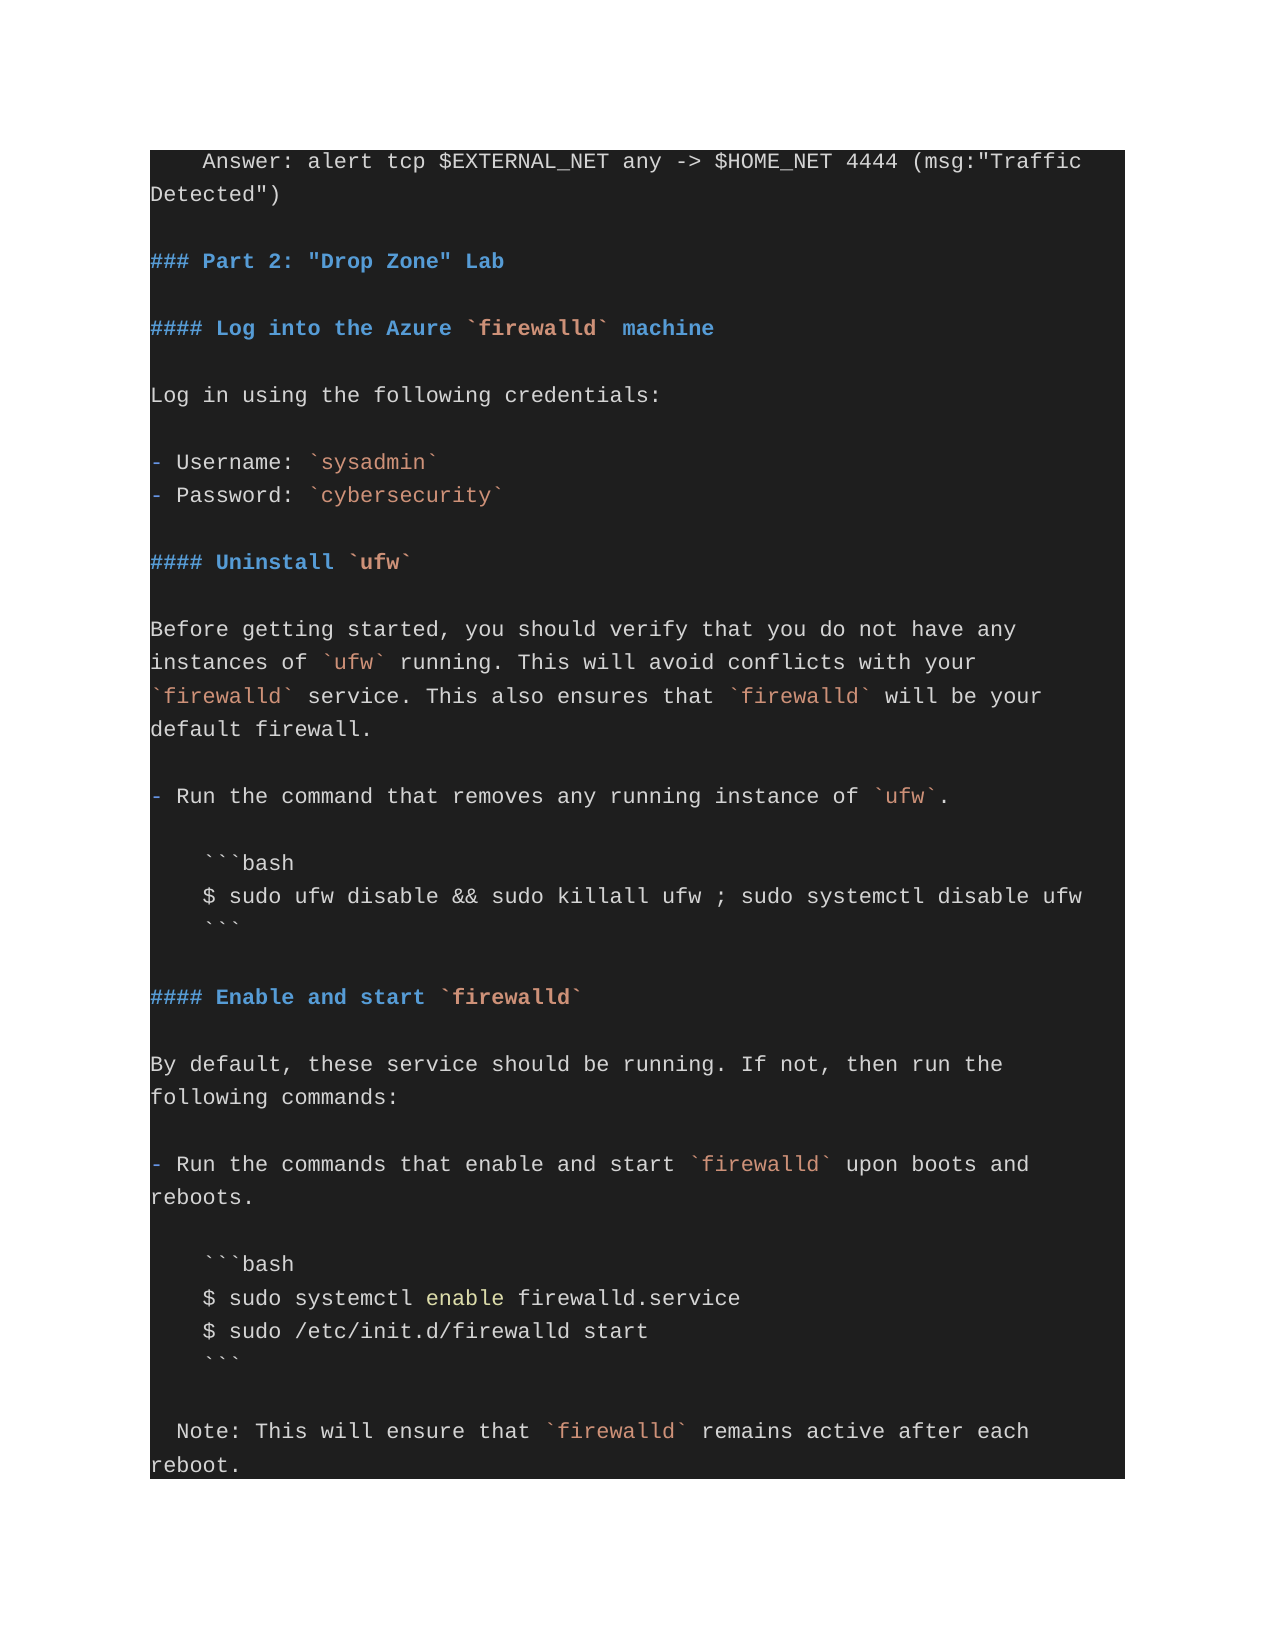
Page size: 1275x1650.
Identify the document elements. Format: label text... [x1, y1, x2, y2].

text - Run the command that removes any running instance of `ufw`. [150, 785, 1125, 810]
text - Username: `sysadmin` [150, 451, 1125, 476]
text By default, these service should be running. If not, then run the following commands: [150, 1053, 1125, 1111]
text ### Part 2: "Drop Zone" Lab [150, 250, 1125, 275]
text ```bash [150, 1253, 1125, 1278]
text Note: This will ensure that `firewalld` remains active after each reboot. [150, 1421, 1125, 1479]
text Log in using the following credentials: [150, 384, 1125, 409]
text $ sudo systemctl enable firewalld.service [150, 1287, 1125, 1312]
text ``` [150, 919, 1125, 944]
text Before getting started, you should verify that you do not have any instances of `ufw` running. This will avoid conflicts with your `firewalld` service. This also ensures that `firewalld` will be your default firewall. [150, 618, 1125, 743]
text #### Log into the Azure `firewalld` machine [150, 317, 1125, 342]
text - Run the commands that enable and start `firewalld` upon boots and reboots. [150, 1153, 1125, 1211]
text $ sudo ufw disable && sudo killall ufw ; sudo systemctl disable ufw [150, 886, 1125, 910]
text $ sudo /etc/init.d/firewalld start [150, 1320, 1125, 1345]
text Answer: alert tcp $EXTERNAL_NET any -> $HOME_NET 4444 (msg:"Traffic Detected") [150, 150, 1125, 208]
text ```bash [150, 852, 1125, 877]
text #### Enable and start `firewalld` [150, 986, 1125, 1011]
text #### Uninstall `ufw` [150, 551, 1125, 576]
text ``` [150, 1354, 1125, 1378]
text - Password: `cybersecurity` [150, 484, 1125, 509]
